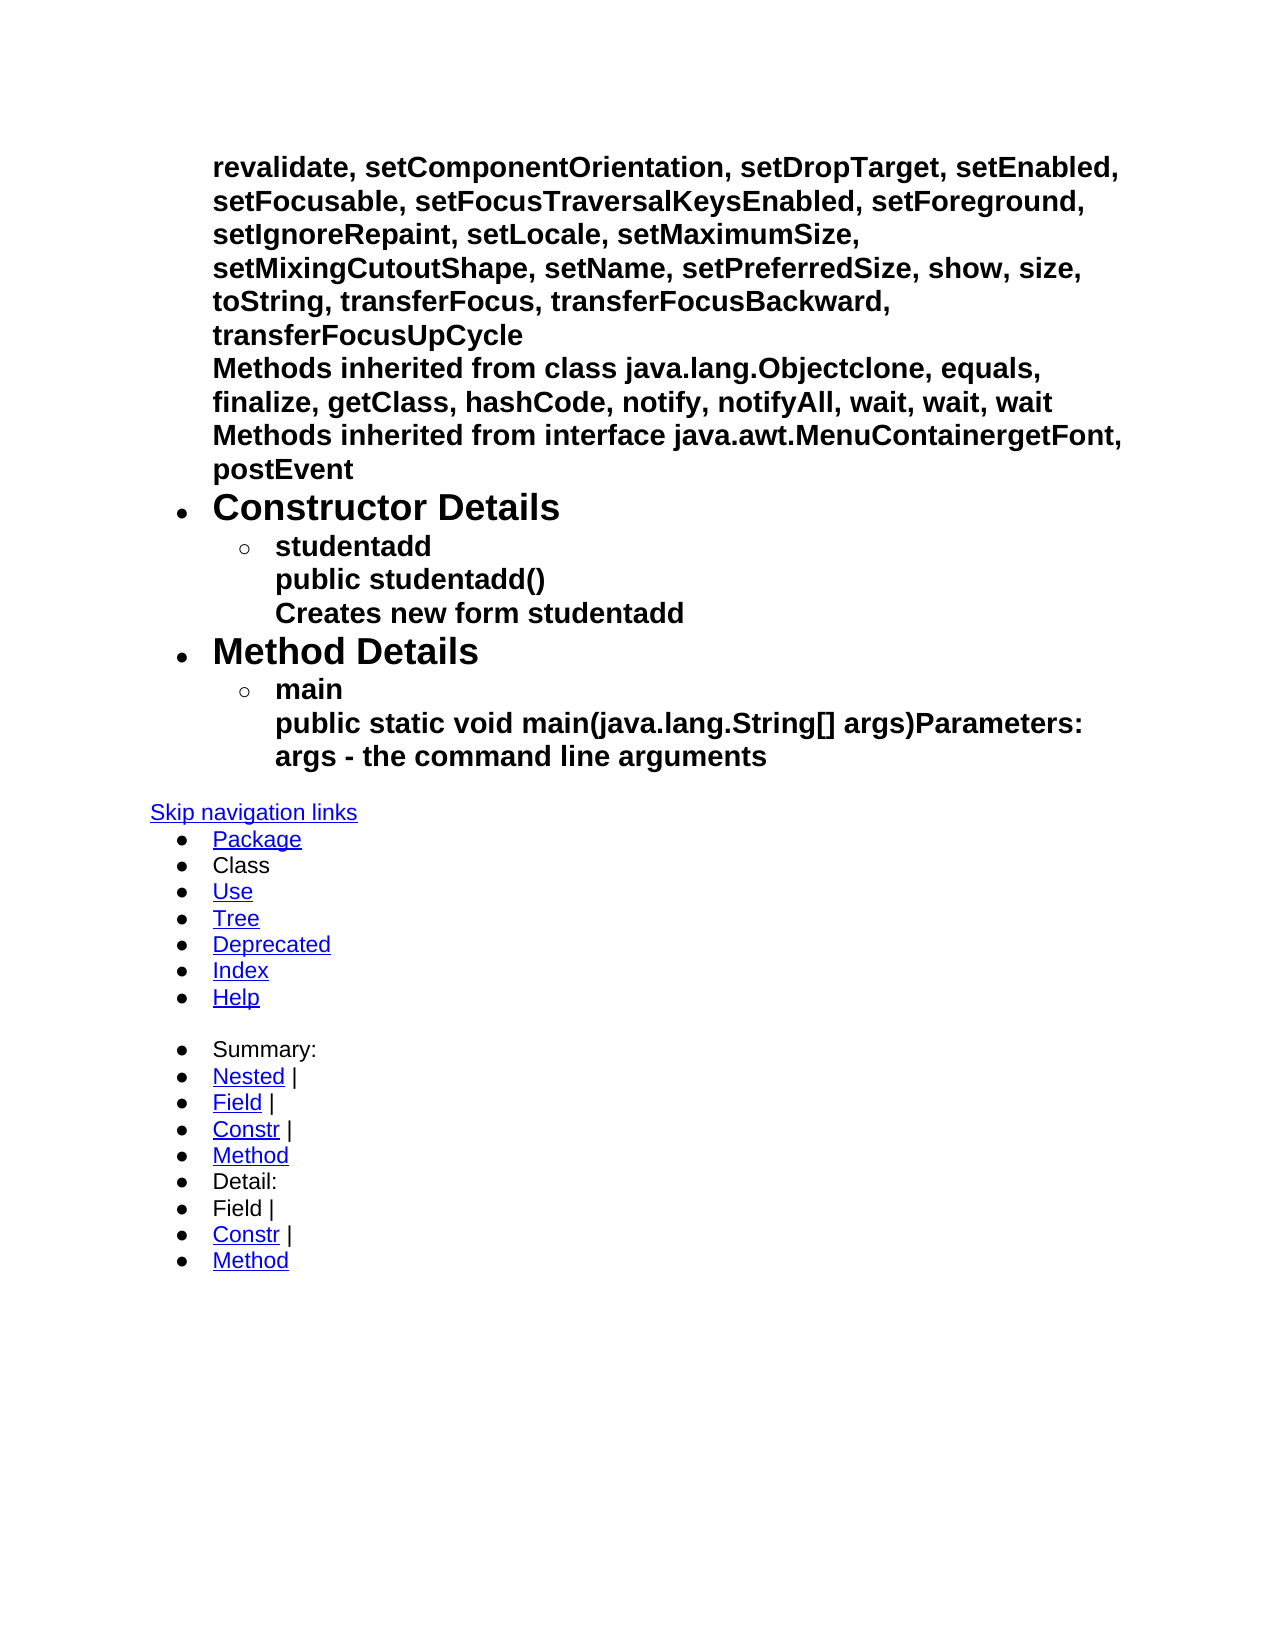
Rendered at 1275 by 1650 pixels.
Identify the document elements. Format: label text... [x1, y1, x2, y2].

list Constr | [175, 1221, 1125, 1247]
text Skip navigation links [150, 799, 1125, 826]
list Nested | [175, 1063, 1125, 1089]
list Package [175, 826, 1125, 852]
subtitle main public static void main​(java.lang.String[] args)Parameters: args - the command line arguments [237, 672, 1125, 773]
list Constr | [175, 1116, 1125, 1142]
list Field | [175, 1194, 1125, 1221]
subtitle studentadd public studentadd() Creates new form studentadd [237, 528, 1125, 629]
list Tree [175, 905, 1125, 931]
list Method [175, 1247, 1125, 1274]
subtitle Method Details [175, 629, 1125, 672]
list Detail: [175, 1168, 1125, 1194]
list Field | [175, 1089, 1125, 1116]
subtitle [175, 150, 1125, 485]
list Deprecated [175, 931, 1125, 957]
list Method [175, 1142, 1125, 1168]
subtitle Constructor Details [175, 485, 1125, 528]
list Help [175, 984, 1125, 1010]
list Index [175, 957, 1125, 984]
list Class [175, 852, 1125, 878]
list Summary: [175, 1036, 1125, 1063]
list Use [175, 878, 1125, 905]
